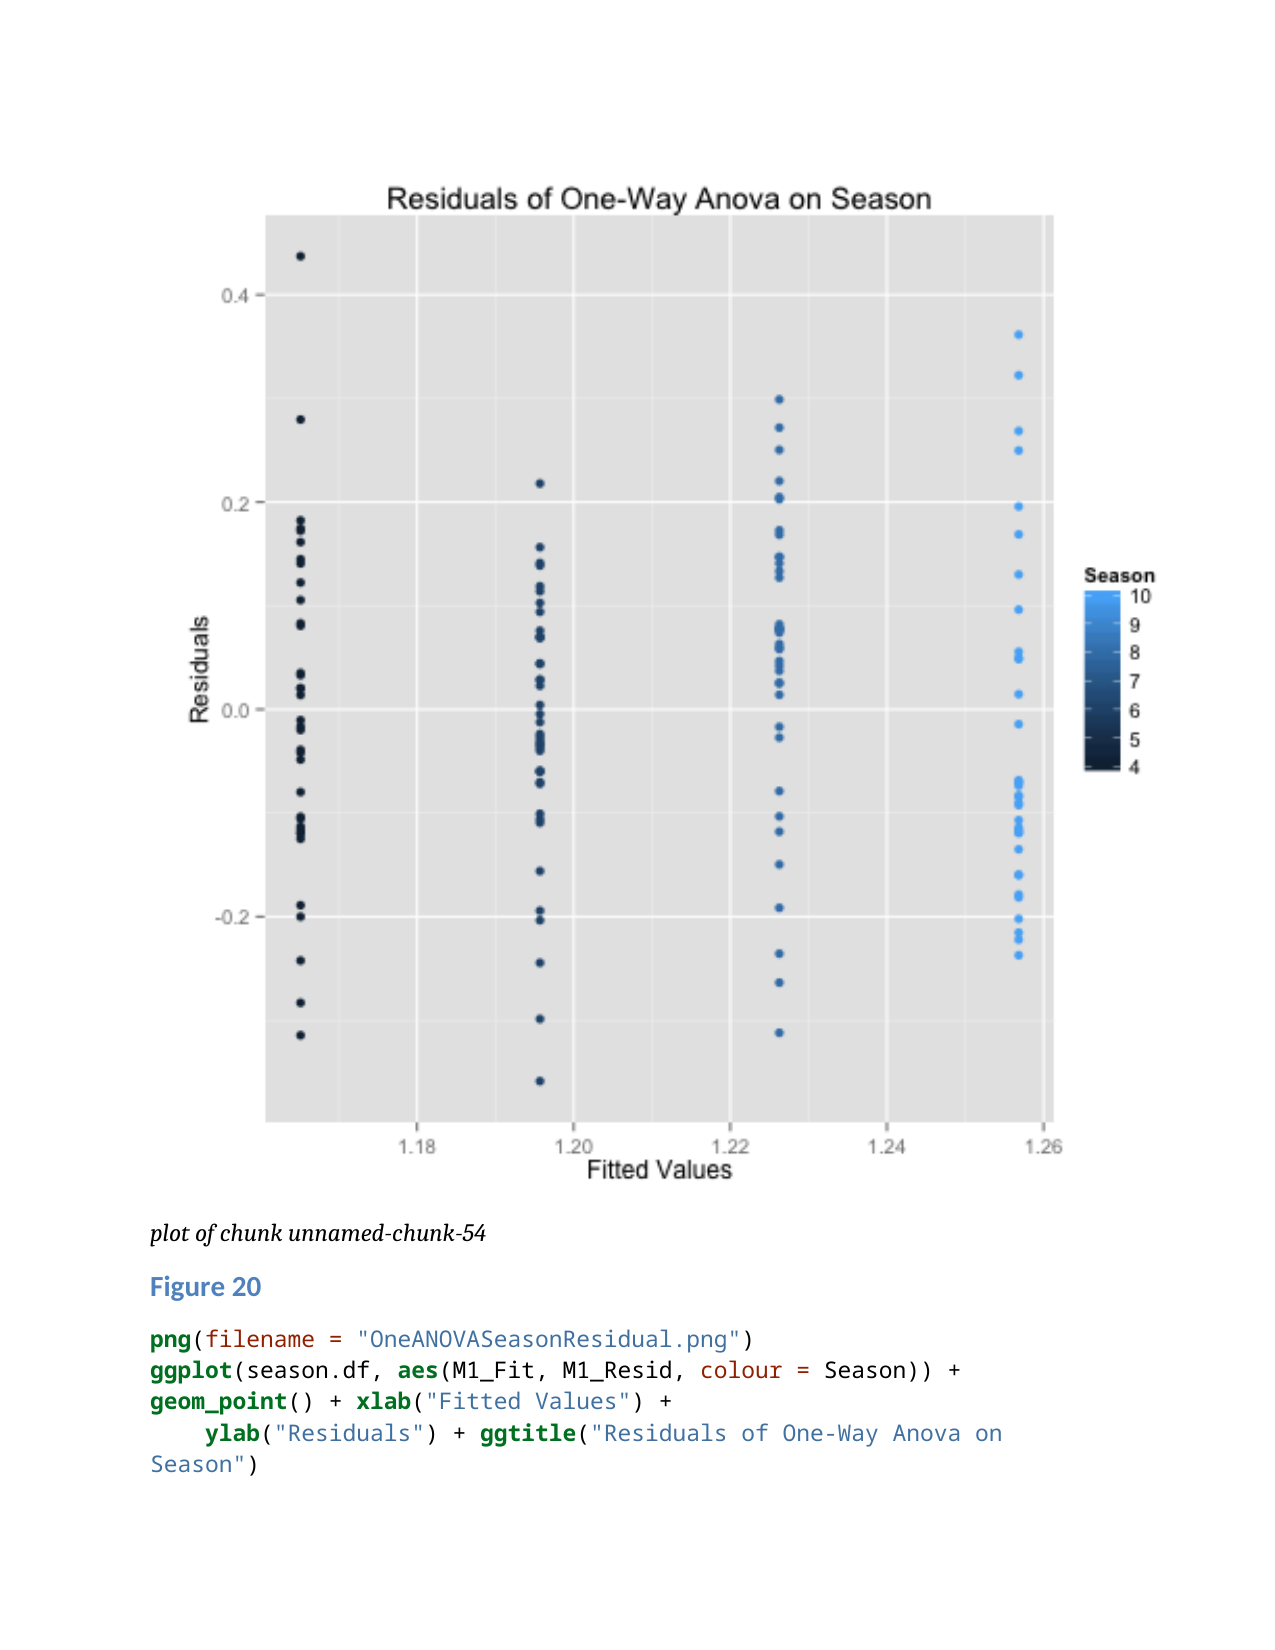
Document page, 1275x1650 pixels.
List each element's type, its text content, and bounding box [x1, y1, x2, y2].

subtitle Figure 20 [150, 1268, 1125, 1304]
text plot of chunk unnamed-chunk-54 [150, 1219, 1125, 1247]
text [150, 1323, 1125, 1479]
picture [168, 150, 1219, 1200]
